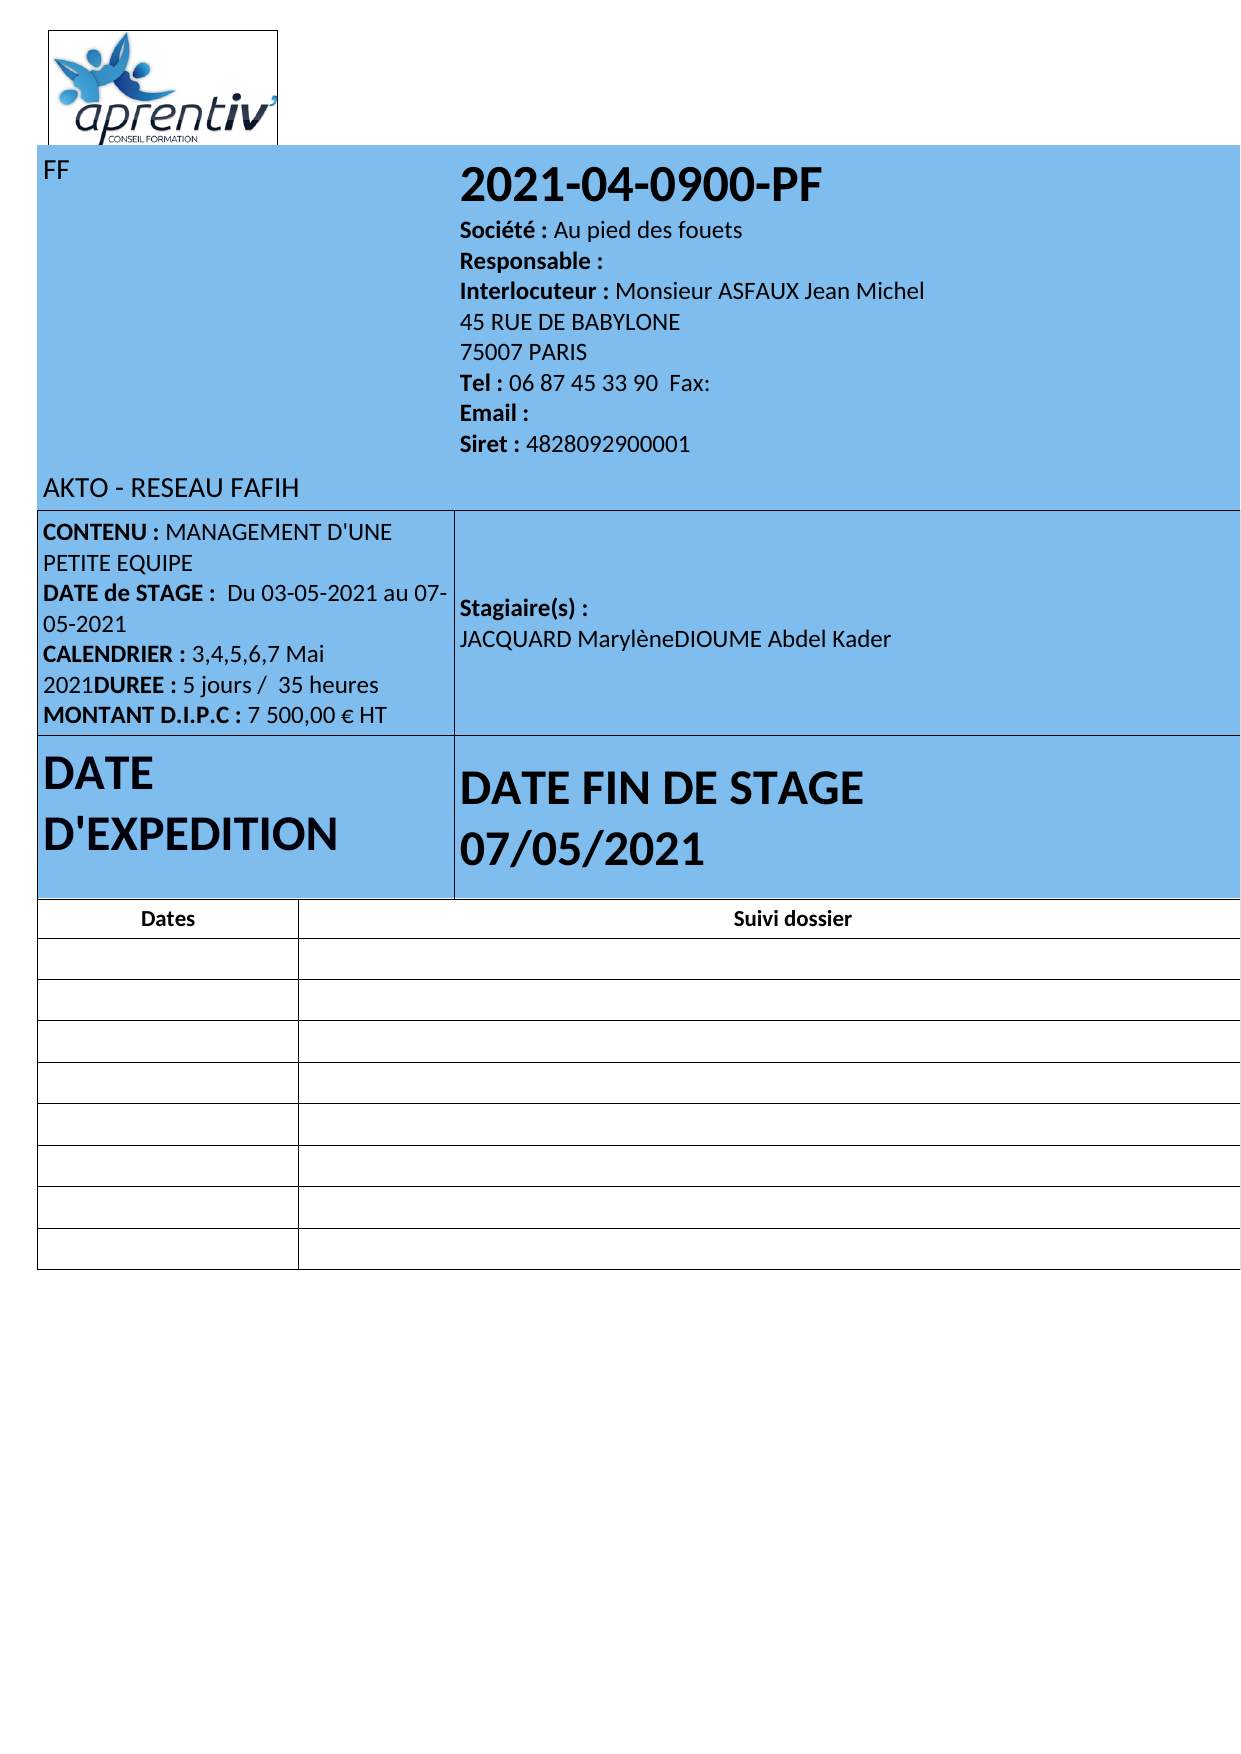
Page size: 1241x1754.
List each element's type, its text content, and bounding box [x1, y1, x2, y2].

table_cell [38, 1229, 298, 1269]
table_cell [38, 1187, 298, 1228]
table_cell [299, 1187, 1240, 1228]
table_cell [299, 980, 1240, 1020]
table_cell [38, 1021, 298, 1062]
table_cell [299, 1104, 1240, 1145]
table_cell Stagiaire(s) : JACQUARD Marylène [455, 511, 1240, 735]
table_cell CONTENU : MANAGEMENT D'UNE PETITE EQUIPEDATE de STAGE : Du 03-05-2021 au 07-05-2021CALENDRIER : 3,4,5,6,7 Mai 2021DUREE : 5 jours / 35 heuresMONTANT D.I.P.C : 7 500,00 € HT [38, 511, 454, 735]
table_cell [299, 1229, 1240, 1269]
table_cell [299, 1146, 1240, 1186]
table_header Dates [38, 900, 298, 937]
table_cell [38, 939, 298, 979]
table_header 2021-04-0900-PFSociété : Au pied des fouetsResponsable : Interlocuteur : Monsieur ASFAUX Jean Michel45 RUE DE BABYLONE75007 PARISTel : 06 87 45 33 90 Fax: Email : Siret : 4828092900001 [455, 146, 1240, 464]
table_header Suivi dossier [299, 900, 1240, 937]
table_cell [38, 1104, 298, 1145]
table_cell DATE FIN DE STAGE 07/05/2021 [455, 736, 1240, 898]
table_cell [299, 1063, 1240, 1103]
table_cell [38, 980, 298, 1020]
table_cell AKTO - RESEAU FAFIH [38, 465, 1240, 510]
table_cell [299, 939, 1240, 979]
table_cell DATE D'EXPEDITION [38, 736, 454, 898]
table_header FF [38, 146, 454, 464]
table_cell [38, 1063, 298, 1103]
table_cell [299, 1021, 1240, 1062]
table_cell [38, 1146, 298, 1186]
picture [49, 31, 277, 145]
